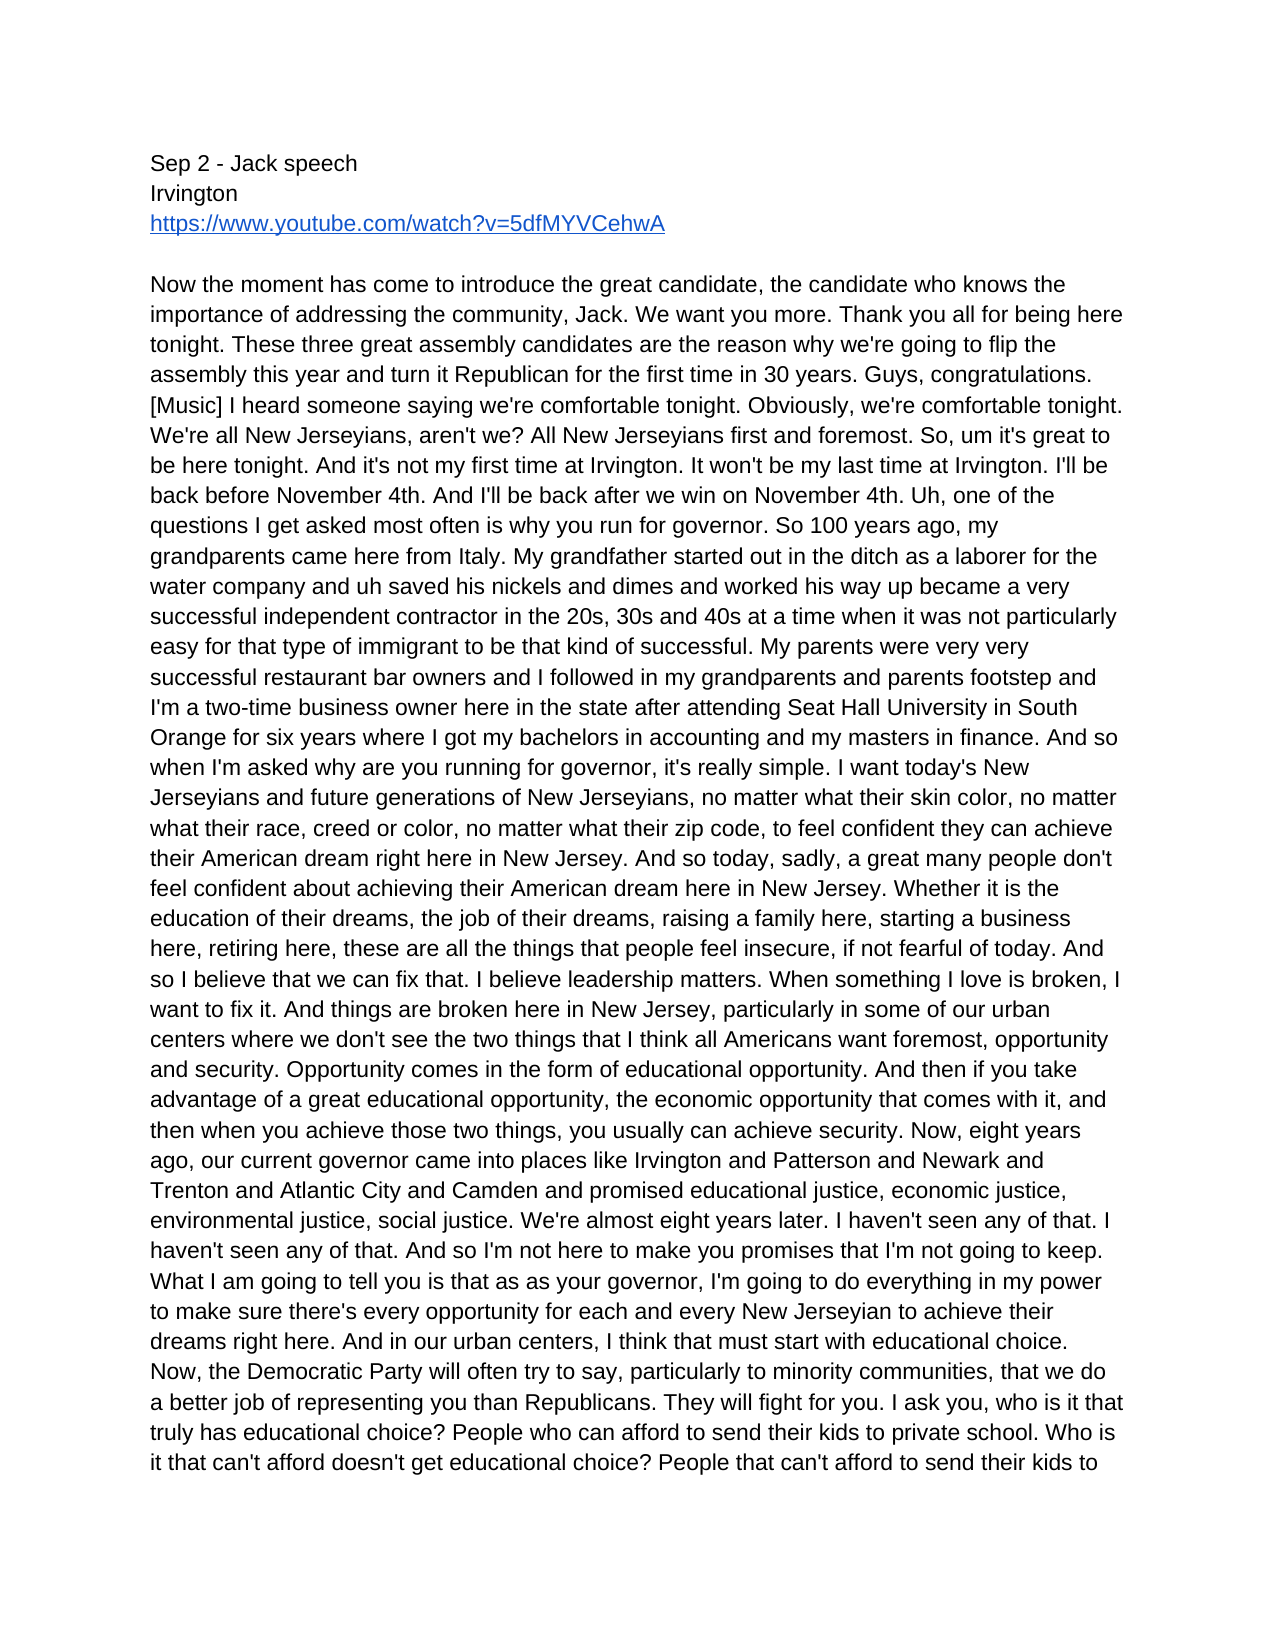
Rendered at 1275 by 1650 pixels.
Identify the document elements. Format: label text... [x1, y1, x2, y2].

text https://www.youtube.com/watch?v=5dfMYVCehwA [150, 210, 1125, 237]
text Sep 2 - Jack speech [150, 150, 1125, 176]
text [150, 271, 1125, 1475]
text Irvington [150, 180, 1125, 207]
